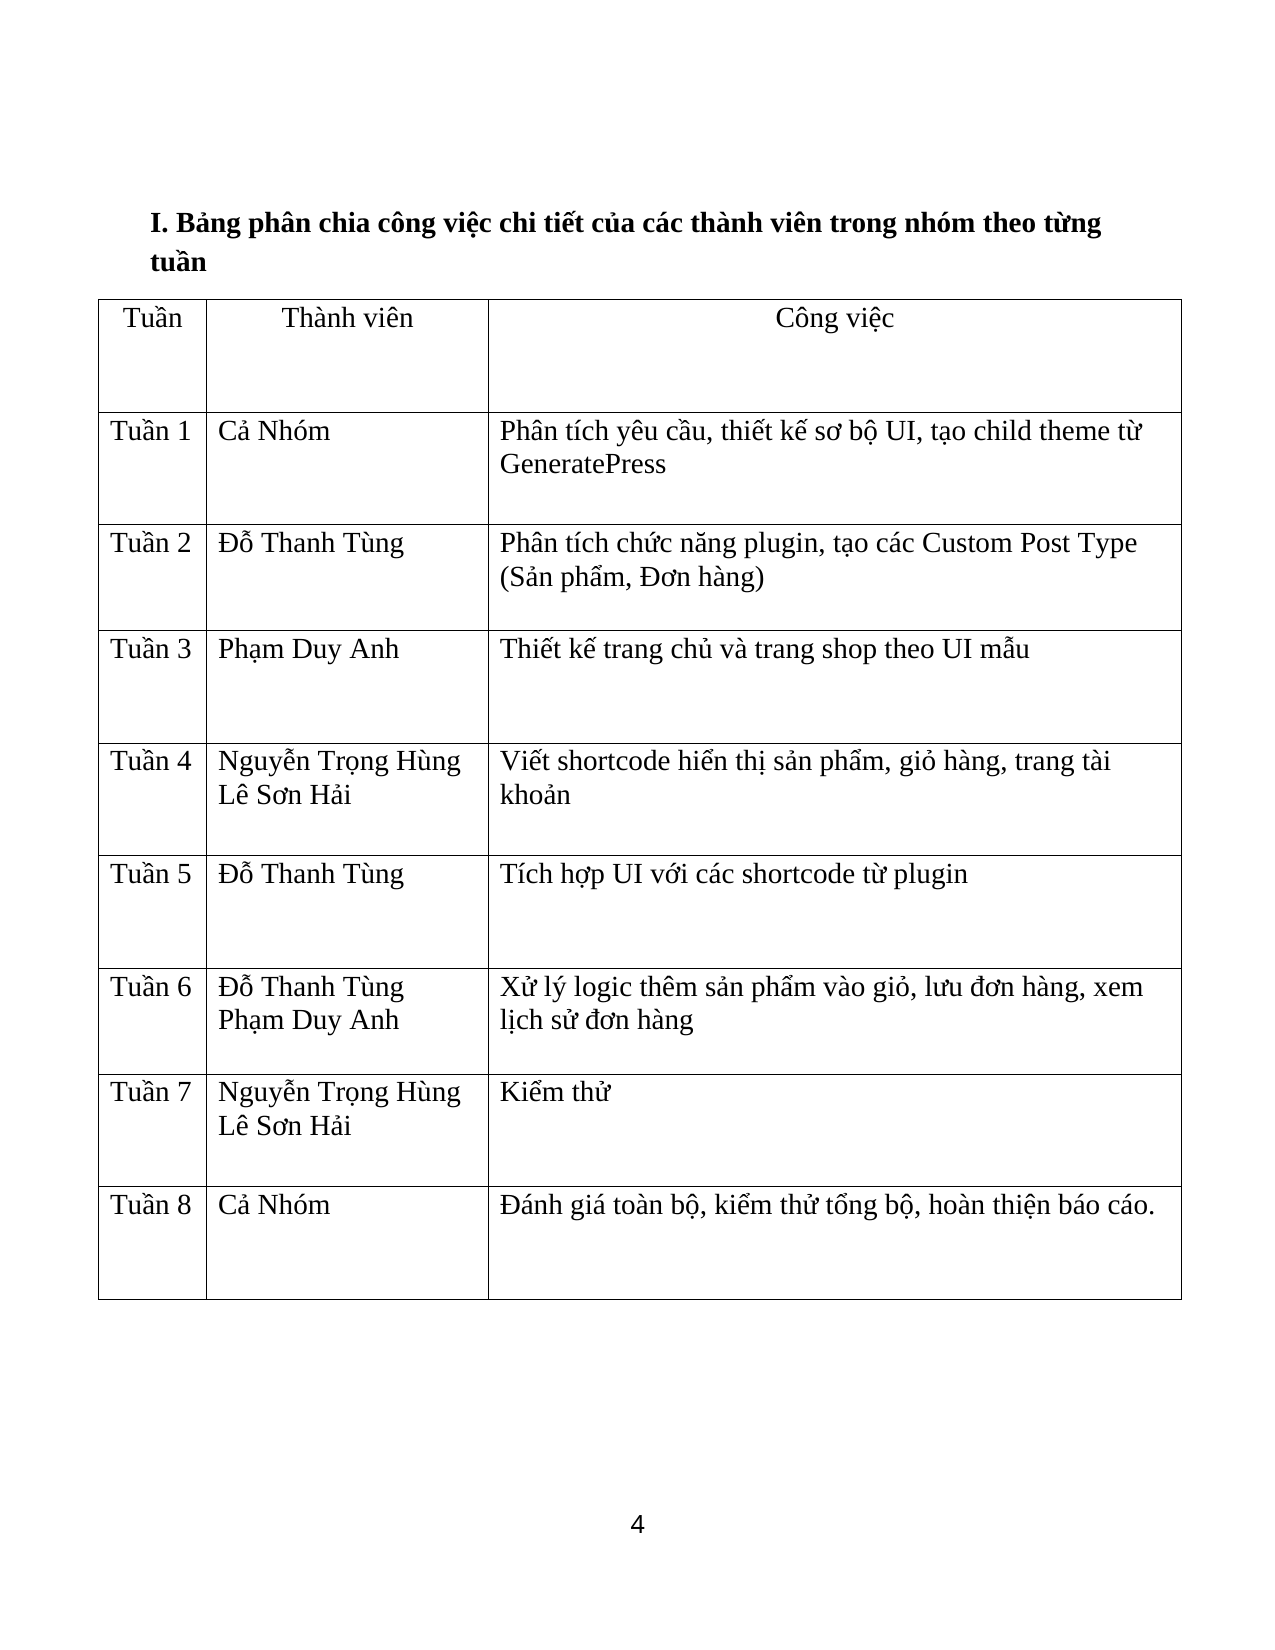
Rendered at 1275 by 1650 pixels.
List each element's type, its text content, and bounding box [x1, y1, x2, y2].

table_cell Phân tích chức năng plugin, tạo các Custom Post Type (Sản phẩm, Đơn hàng) [489, 525, 1181, 630]
table_cell Xử lý logic thêm sản phẩm vào giỏ, lưu đơn hàng, xem lịch sử đơn hàng [489, 969, 1181, 1073]
table_cell Đánh giá toàn bộ, kiểm thử tổng bộ, hoàn thiện báo cáo. [489, 1187, 1181, 1299]
table_cell Tuần 3 [99, 631, 206, 742]
table_cell Nguyễn Trọng Hùng Lê Sơn Hải [207, 1075, 488, 1186]
table_cell Tuần 2 [99, 525, 206, 630]
table_cell Viết shortcode hiển thị sản phẩm, giỏ hàng, trang tài khoản [489, 744, 1181, 855]
table_cell Tích hợp UI với các shortcode từ plugin [489, 856, 1181, 968]
table_cell Thiết kế trang chủ và trang shop theo UI mẫu [489, 631, 1181, 742]
table_header Tuần [99, 300, 206, 412]
table_cell Tuần 7 [99, 1075, 206, 1186]
table_cell Tuần 6 [99, 969, 206, 1073]
table_cell Đỗ Thanh Tùng [207, 525, 488, 630]
table_cell Nguyễn Trọng Hùng Lê Sơn Hải [207, 744, 488, 855]
table_cell Tuần 5 [99, 856, 206, 968]
text I. Bảng phân chia công việc chi tiết của các thành viên trong nhóm theo từng tuần [150, 205, 1125, 277]
table_cell Tuần 4 [99, 744, 206, 855]
table_cell Đỗ Thanh Tùng Phạm Duy Anh [207, 969, 488, 1073]
table_header Thành viên [207, 300, 488, 412]
table_cell Cả Nhóm [207, 1187, 488, 1299]
table_cell Tuần 8 [99, 1187, 206, 1299]
table_cell Kiểm thử [489, 1075, 1181, 1186]
table_cell Đỗ Thanh Tùng [207, 856, 488, 968]
table_header Công việc [489, 300, 1181, 412]
table_cell Phân tích yêu cầu, thiết kế sơ bộ UI, tạo child theme từ GeneratePress [489, 413, 1181, 524]
table_cell Cả Nhóm [207, 413, 488, 524]
table_cell Phạm Duy Anh [207, 631, 488, 742]
table_cell Tuần 1 [99, 413, 206, 524]
